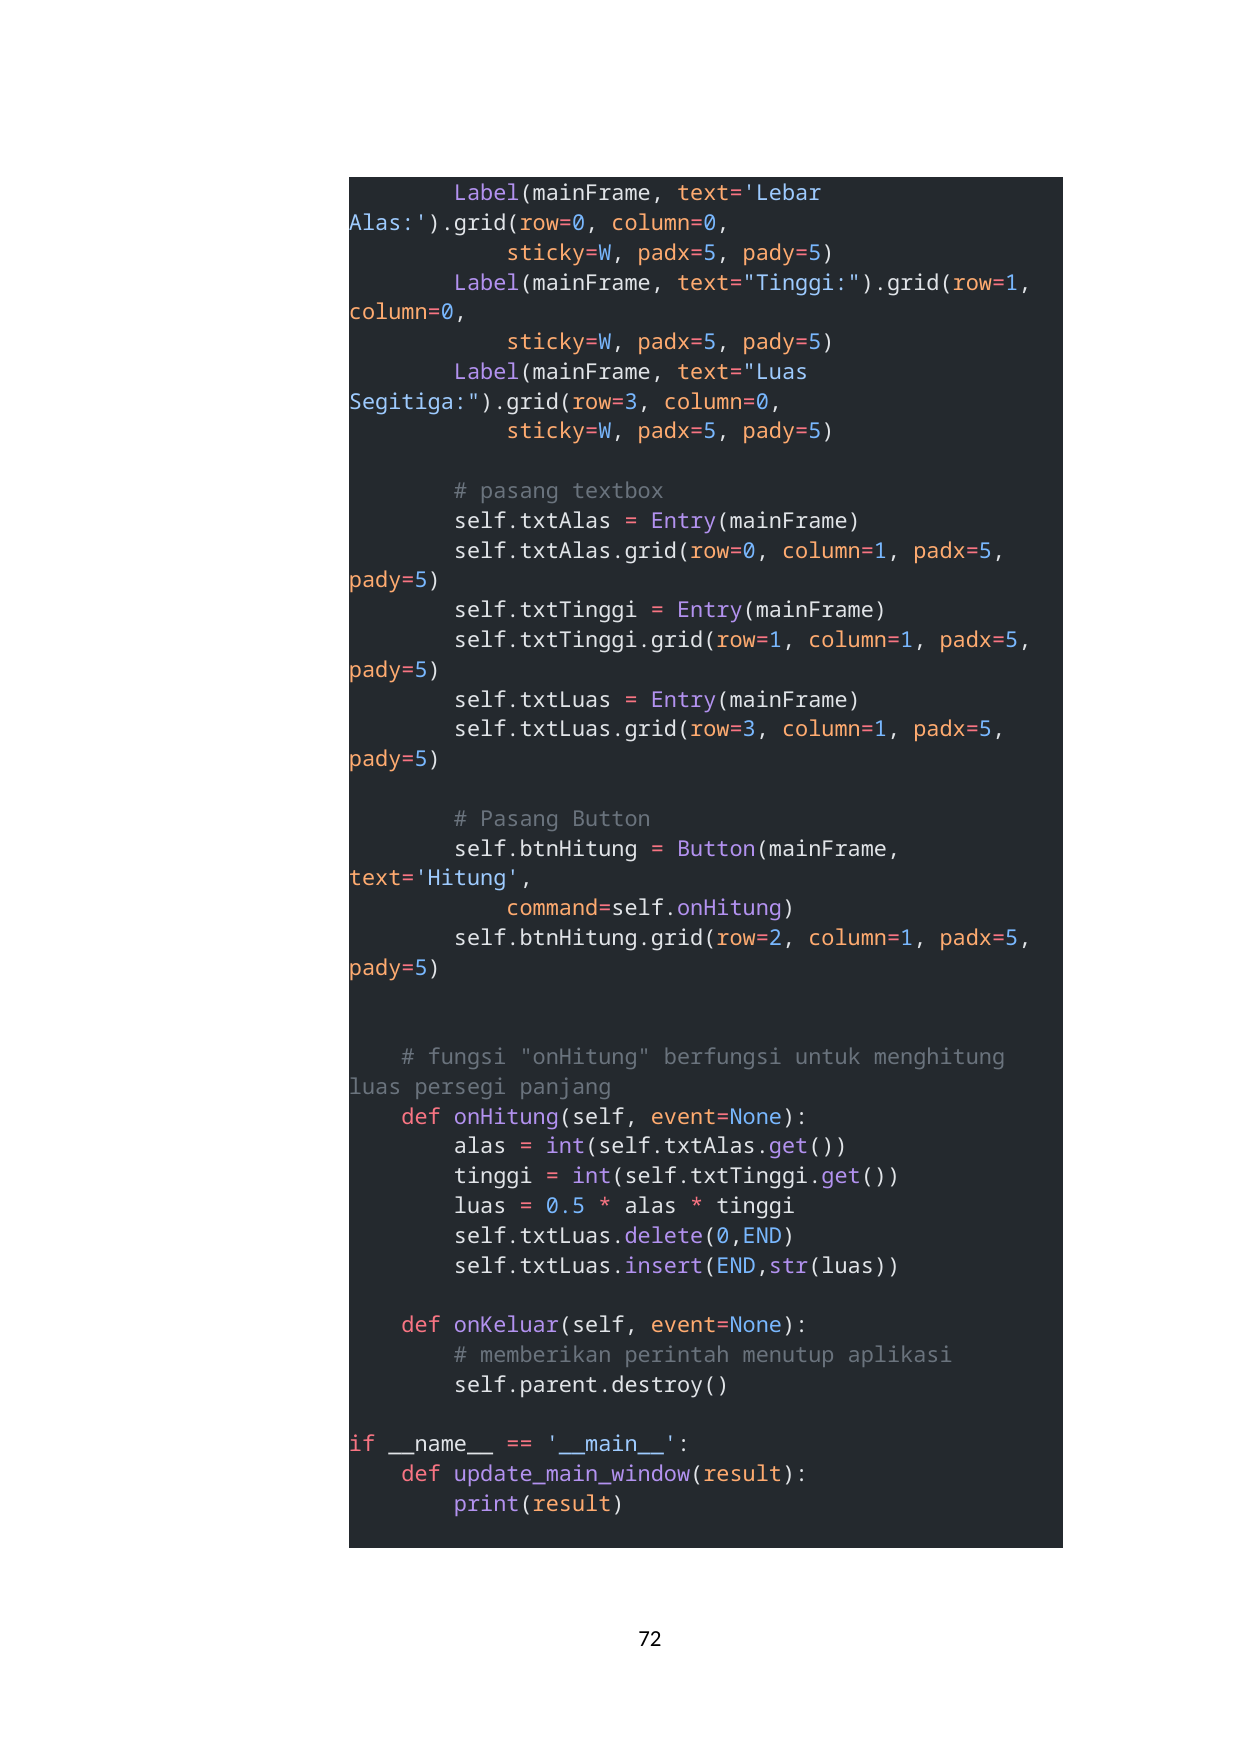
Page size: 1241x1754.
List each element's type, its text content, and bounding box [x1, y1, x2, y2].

text sticky=W, padx=5, pady=5) [349, 237, 1063, 267]
text self.btnHitung = Button(mainFrame, text='Hitung', [349, 833, 1063, 892]
text def update_main_window(result): [349, 1458, 1063, 1488]
text sticky=W, padx=5, pady=5) [349, 326, 1063, 356]
text Label(mainFrame, text="Luas Segitiga:").grid(row=3, column=0, [349, 356, 1063, 416]
text def onKeluar(self, event=None): [349, 1309, 1063, 1339]
text self.txtAlas = Entry(mainFrame) [349, 505, 1063, 535]
text print(result) [349, 1488, 1063, 1518]
text self.txtLuas.insert(END,str(luas)) [349, 1250, 1063, 1279]
text command=self.onHitung) [349, 892, 1063, 922]
text alas = int(self.txtAlas.get()) [349, 1131, 1063, 1160]
text # fungsi "onHitung" berfungsi untuk menghitung luas persegi panjang [349, 1041, 1063, 1101]
text # pasang textbox [349, 475, 1063, 505]
text luas = 0.5 * alas * tinggi [349, 1190, 1063, 1220]
text def onHitung(self, event=None): [349, 1101, 1063, 1131]
text self.parent.destroy() [349, 1369, 1063, 1399]
text self.txtLuas.grid(row=3, column=1, padx=5, pady=5) [349, 713, 1063, 773]
text self.txtTinggi.grid(row=1, column=1, padx=5, pady=5) [349, 624, 1063, 684]
text self.txtTinggi = Entry(mainFrame) [349, 594, 1063, 624]
text # memberikan perintah menutup aplikasi [349, 1339, 1063, 1369]
text self.btnHitung.grid(row=2, column=1, padx=5, pady=5) [349, 922, 1063, 982]
text Label(mainFrame, text='Lebar Alas:').grid(row=0, column=0, [349, 177, 1063, 237]
text self.txtLuas.delete(0,END) [349, 1220, 1063, 1250]
text self.txtLuas = Entry(mainFrame) [349, 684, 1063, 713]
text Label(mainFrame, text="Tinggi:").grid(row=1, column=0, [349, 267, 1063, 326]
text self.txtAlas.grid(row=0, column=1, padx=5, pady=5) [349, 535, 1063, 594]
text # Pasang Button [349, 803, 1063, 833]
text sticky=W, padx=5, pady=5) [349, 416, 1063, 445]
text if __name__ == '__main__': [349, 1428, 1063, 1458]
text tinggi = int(self.txtTinggi.get()) [349, 1160, 1063, 1190]
